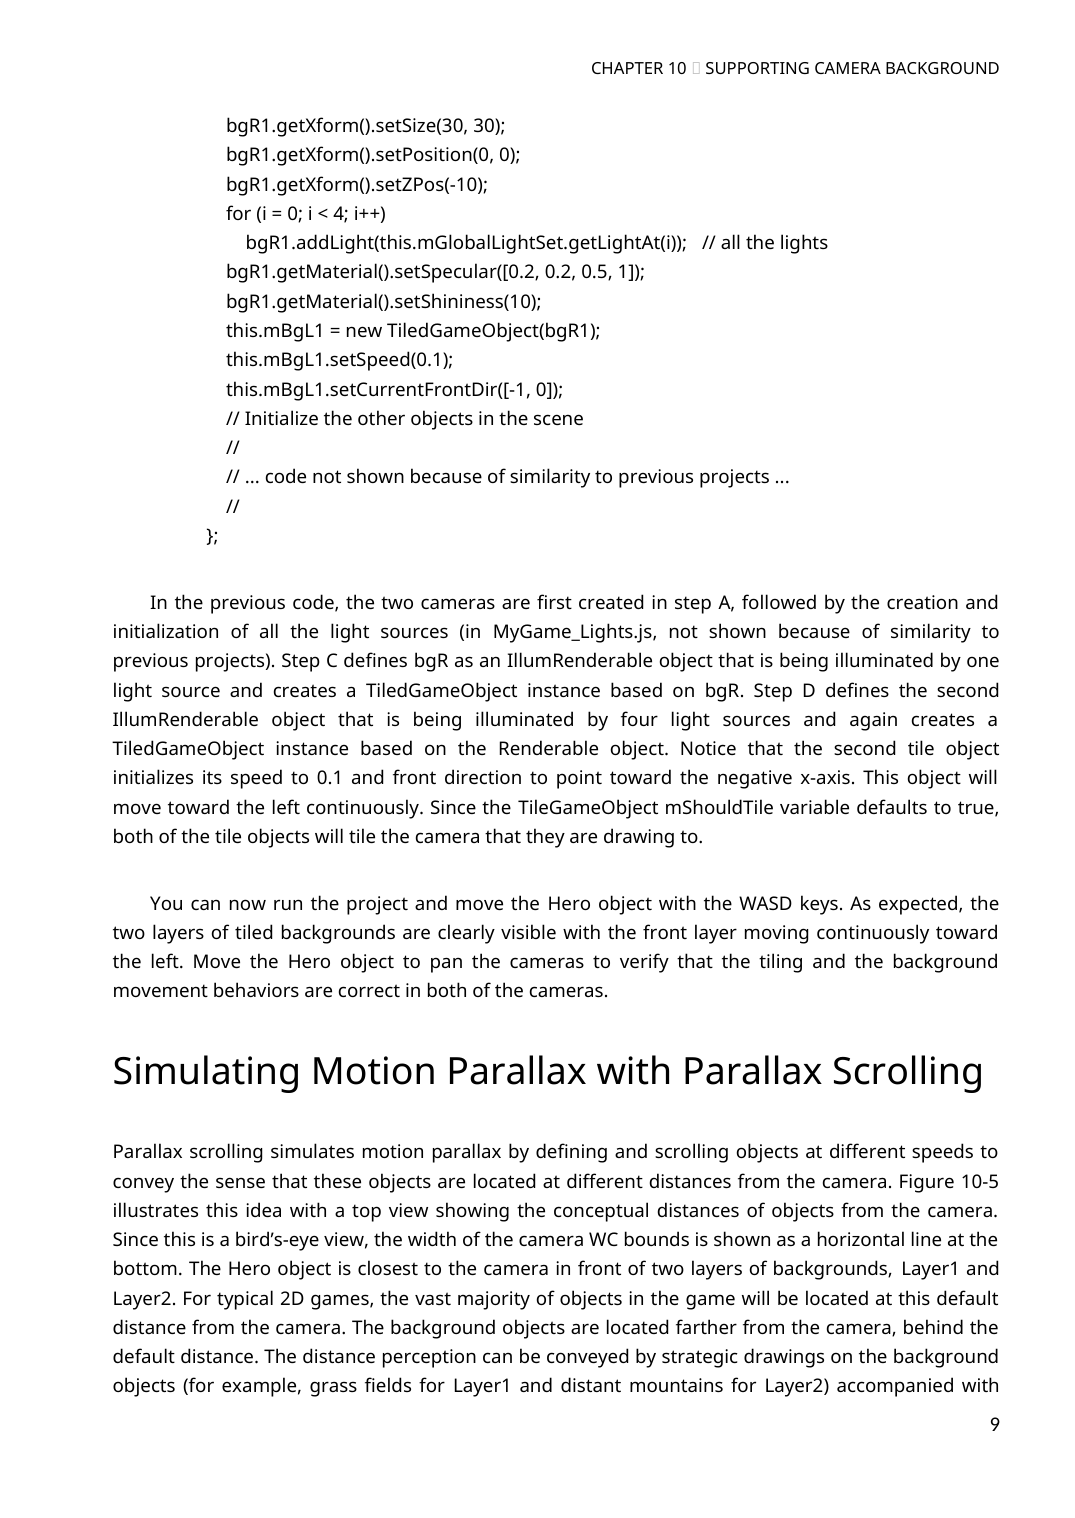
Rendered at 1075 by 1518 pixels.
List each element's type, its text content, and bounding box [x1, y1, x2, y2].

subtitle Simulating Motion Parallax with Parallax Scrolling [112, 1044, 1000, 1096]
text In the previous code, the two cameras are first created in step A, followed by the creation and initialization of all the light sources (in MyGame_Lights.js, not shown because of similarity to previous projects). Step C defines bgR as an IllumRenderable object that is being illuminated by one light source and creates a TiledGameObject instance based on bgR. Step D defines the second IllumRenderable object that is being illuminated by four light sources and again creates a TiledGameObject instance based on the Renderable object. Notice that the second tile object initializes its speed to 0.1 and front direction to point toward the negative x-axis. This object will move toward the left continuously. Since the TileGameObject mShouldTile variable defaults to true, both of the tile objects will tile the camera that they are drawing to. [112, 589, 1000, 849]
text bgR1.getMaterial().setShininess(10); [206, 288, 1000, 314]
text for (i = 0; i < 4; i++) [206, 200, 1000, 226]
text // [206, 493, 1000, 518]
text You can now run the project and move the Hero object with the WASD keys. As expected, the two layers of tiled backgrounds are clearly visible with the front layer moving continuously toward the left. Move the Hero object to pan the cameras to verify that the tiling and the background movement behaviors are correct in both of the cameras. [112, 890, 1000, 1003]
text // Initialize the other objects in the scene [206, 405, 1000, 431]
text bgR1.addLight(this.mGlobalLightSet.getLightAt(i)); // all the lights [206, 229, 1000, 255]
text bgR1.getXform().setZPos(-10); [206, 171, 1000, 197]
text this.mBgL1.setSpeed(0.1); [206, 347, 1000, 372]
text bgR1.getXform().setPosition(0, 0); [206, 142, 1000, 167]
text }; [206, 522, 1000, 548]
text // ... code not shown because of similarity to previous projects ... [206, 464, 1000, 489]
text // [206, 434, 1000, 460]
text bgR1.getMaterial().setSpecular([0.2, 0.2, 0.5, 1]); [206, 259, 1000, 284]
text this.mBgL1 = new TiledGameObject(bgR1); [206, 317, 1000, 343]
text bgR1.getXform().setSize(30, 30); [206, 112, 1000, 138]
text this.mBgL1.setCurrentFrontDir([-1, 0]); [206, 376, 1000, 401]
